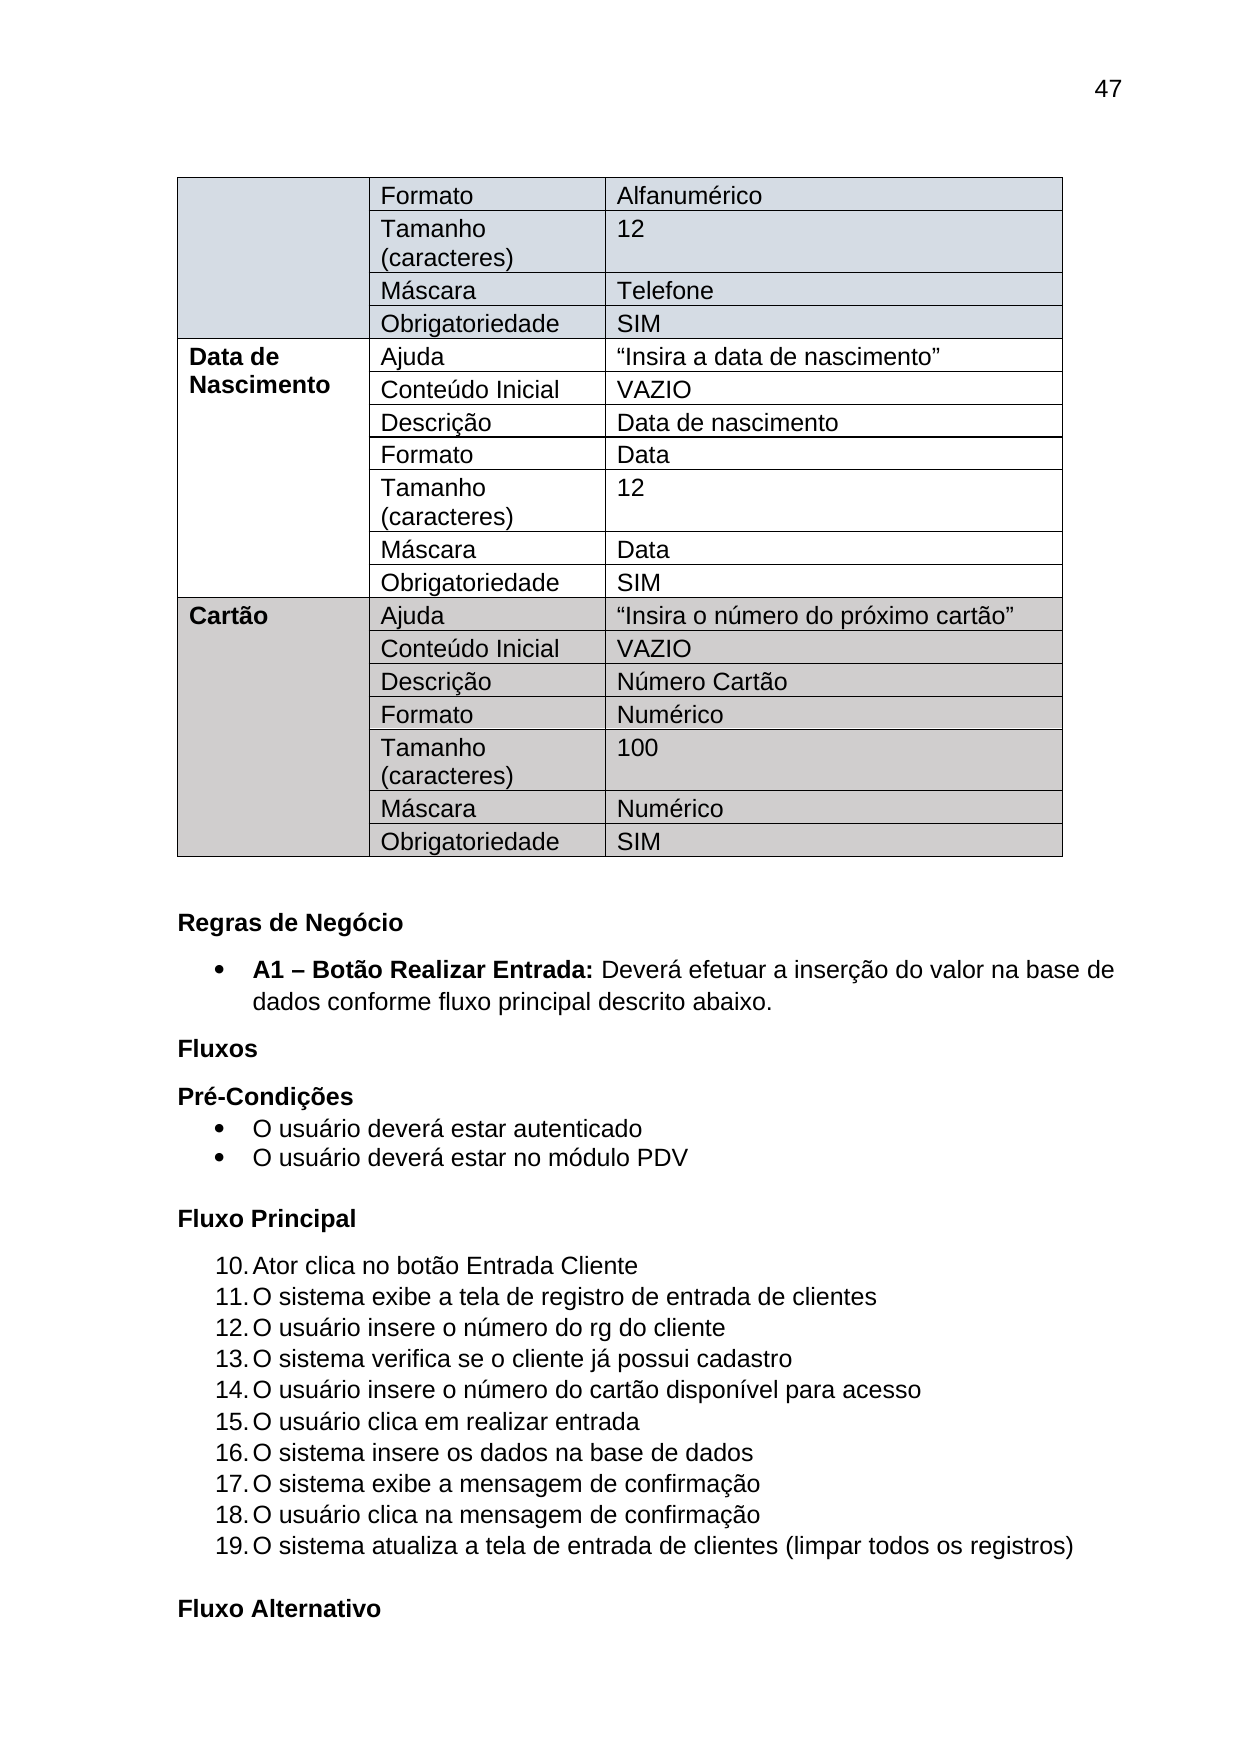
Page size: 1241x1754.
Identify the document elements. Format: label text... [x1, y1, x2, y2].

table_cell Data [606, 438, 1062, 469]
table_cell “Insira o número do próximo cartão” [606, 598, 1062, 630]
table_cell Formato [370, 438, 605, 469]
table_cell Data de nascimento [606, 405, 1062, 436]
list Ator clica no botão Entrada Cliente [215, 1251, 1122, 1280]
list O sistema exibe a mensagem de confirmação [215, 1468, 1122, 1497]
table_cell SIM [606, 306, 1062, 338]
list O usuário insere o número do cartão disponível para acesso [215, 1375, 1122, 1404]
table_cell Numérico [606, 697, 1062, 728]
table_cell Obrigatoriedade [370, 824, 605, 856]
list A1 – Botão Realizar Entrada: Deverá efetuar a inserção do valor na base de dados conforme fluxo principal descrito abaixo. [215, 956, 1122, 1015]
table_cell Número Cartão [606, 664, 1062, 696]
table_cell Numérico [606, 791, 1062, 823]
list O sistema exibe a tela de registro de entrada de clientes [215, 1282, 1122, 1311]
table_cell Ajuda [370, 339, 605, 371]
table_cell VAZIO [606, 372, 1062, 403]
list O usuário clica na mensagem de confirmação [215, 1499, 1122, 1528]
table_cell Tamanho (caracteres) [370, 470, 605, 531]
table_cell Tamanho (caracteres) [370, 211, 605, 272]
table_cell VAZIO [606, 631, 1062, 663]
list O sistema verifica se o cliente já possui cadastro [215, 1344, 1122, 1373]
table_cell Alfanumérico [606, 178, 1062, 210]
table_cell Data [606, 532, 1062, 564]
table_cell Descrição [370, 664, 605, 696]
table_cell Conteúdo Inicial [370, 631, 605, 663]
table_cell 100 [606, 730, 1062, 790]
list O usuário insere o número do rg do cliente [215, 1313, 1122, 1342]
table_cell Tamanho (caracteres) [370, 730, 605, 790]
table_cell Máscara [370, 791, 605, 823]
table_cell Obrigatoriedade [370, 565, 605, 597]
table_cell Cartão [178, 598, 369, 856]
table_cell Obrigatoriedade [370, 306, 605, 338]
table_cell 12 [606, 470, 1062, 531]
table_cell Descrição [370, 405, 605, 436]
text Regras de Negócio [177, 908, 1122, 937]
table_cell SIM [606, 565, 1062, 597]
table_cell Máscara [370, 273, 605, 305]
table_cell 12 [606, 211, 1062, 272]
list O usuário clica em realizar entrada [215, 1406, 1122, 1435]
table_cell Formato [370, 697, 605, 728]
table_cell SIM [606, 824, 1062, 856]
list O sistema insere os dados na base de dados [215, 1437, 1122, 1466]
text Fluxo Alternativo [177, 1593, 1122, 1622]
list O usuário deverá estar no módulo PDV [215, 1143, 1122, 1172]
text Pré-Condições [177, 1082, 1122, 1111]
list O usuário deverá estar autenticado [215, 1114, 1122, 1143]
table_cell “Insira a data de nascimento” [606, 339, 1062, 371]
text Fluxo Principal [177, 1203, 1122, 1232]
table_cell Formato [370, 178, 605, 210]
table_cell Ajuda [370, 598, 605, 630]
list O sistema atualiza a tela de entrada de clientes (limpar todos os registros) [215, 1531, 1122, 1559]
table_cell Máscara [370, 532, 605, 564]
text Fluxos [177, 1034, 1122, 1063]
table_cell Conteúdo Inicial [370, 372, 605, 403]
table_cell Telefone [606, 273, 1062, 305]
table_cell Data de Nascimento [178, 339, 369, 597]
